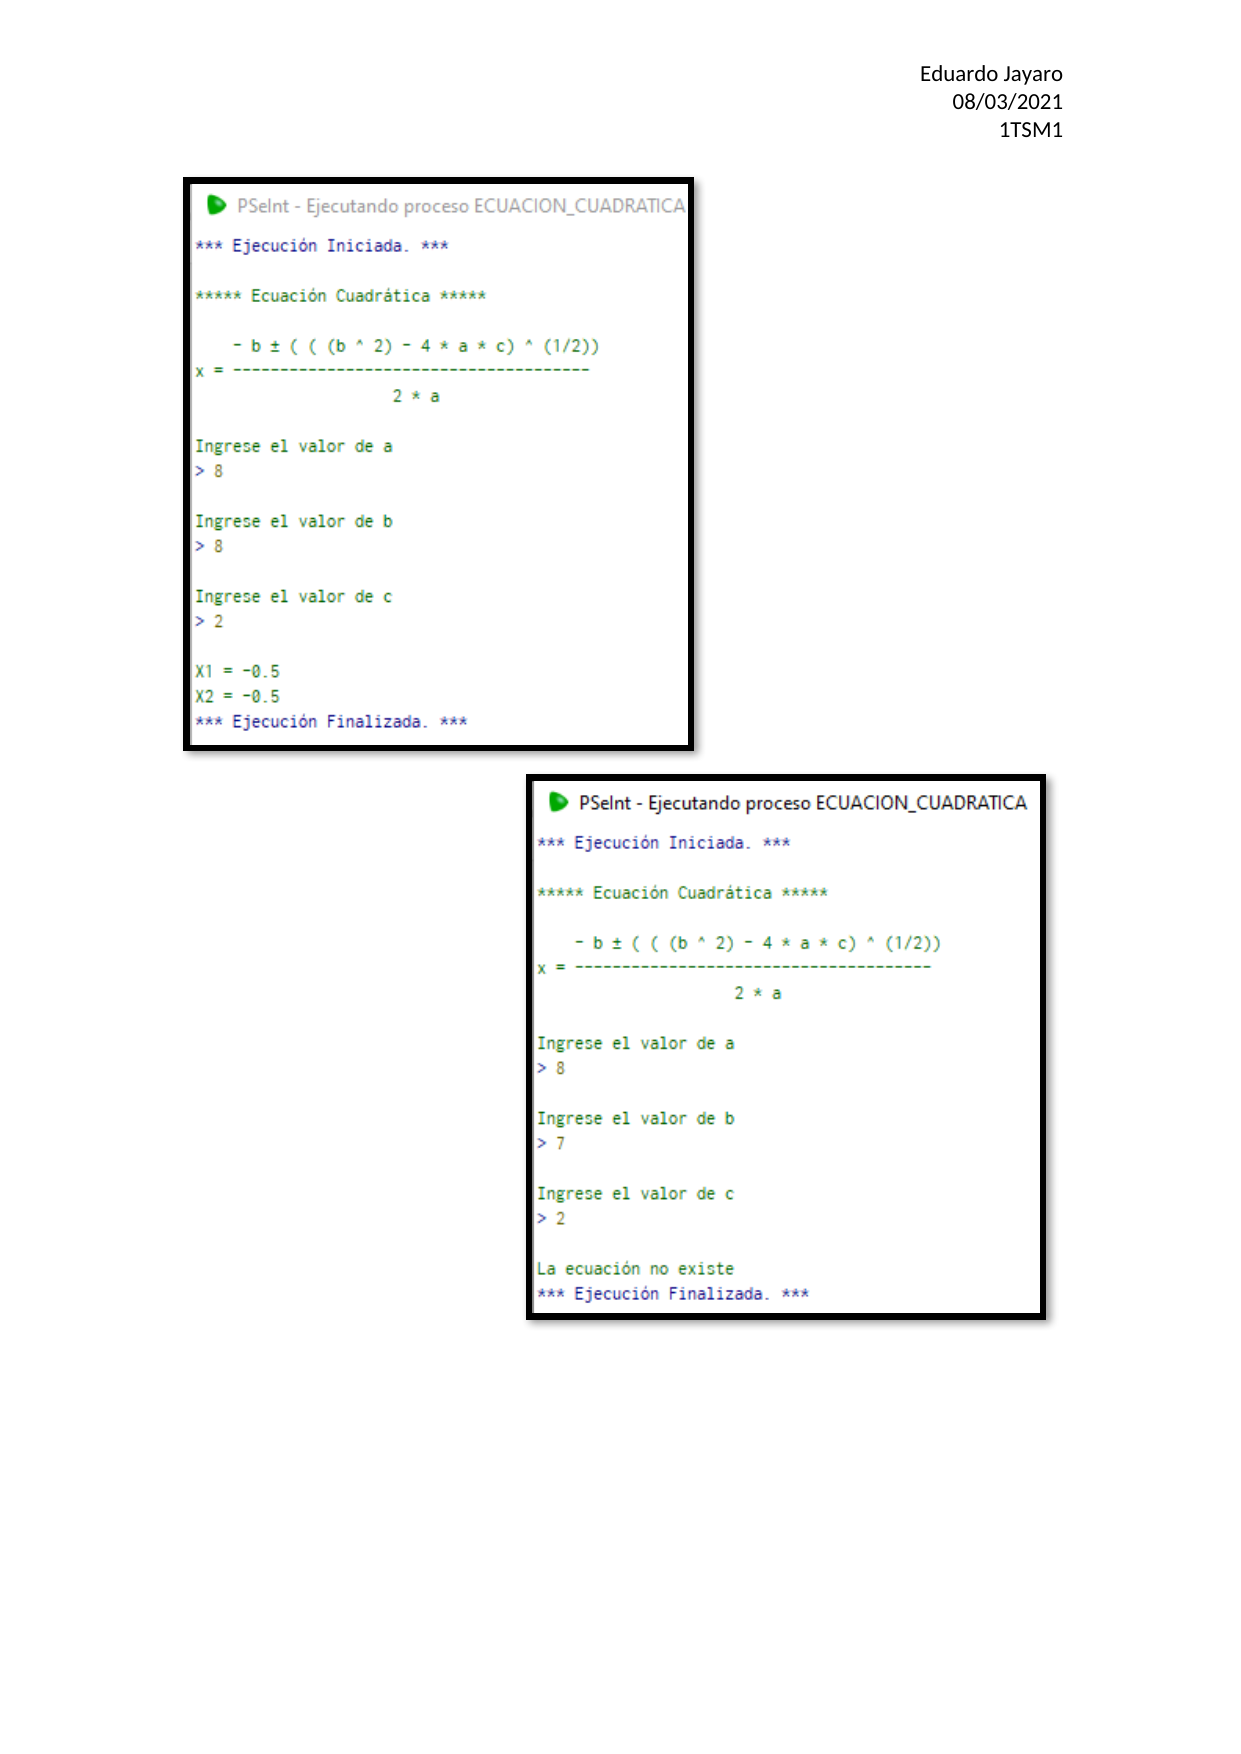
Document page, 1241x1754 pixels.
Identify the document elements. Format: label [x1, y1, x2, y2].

picture [532, 781, 1040, 1313]
picture [190, 184, 688, 745]
